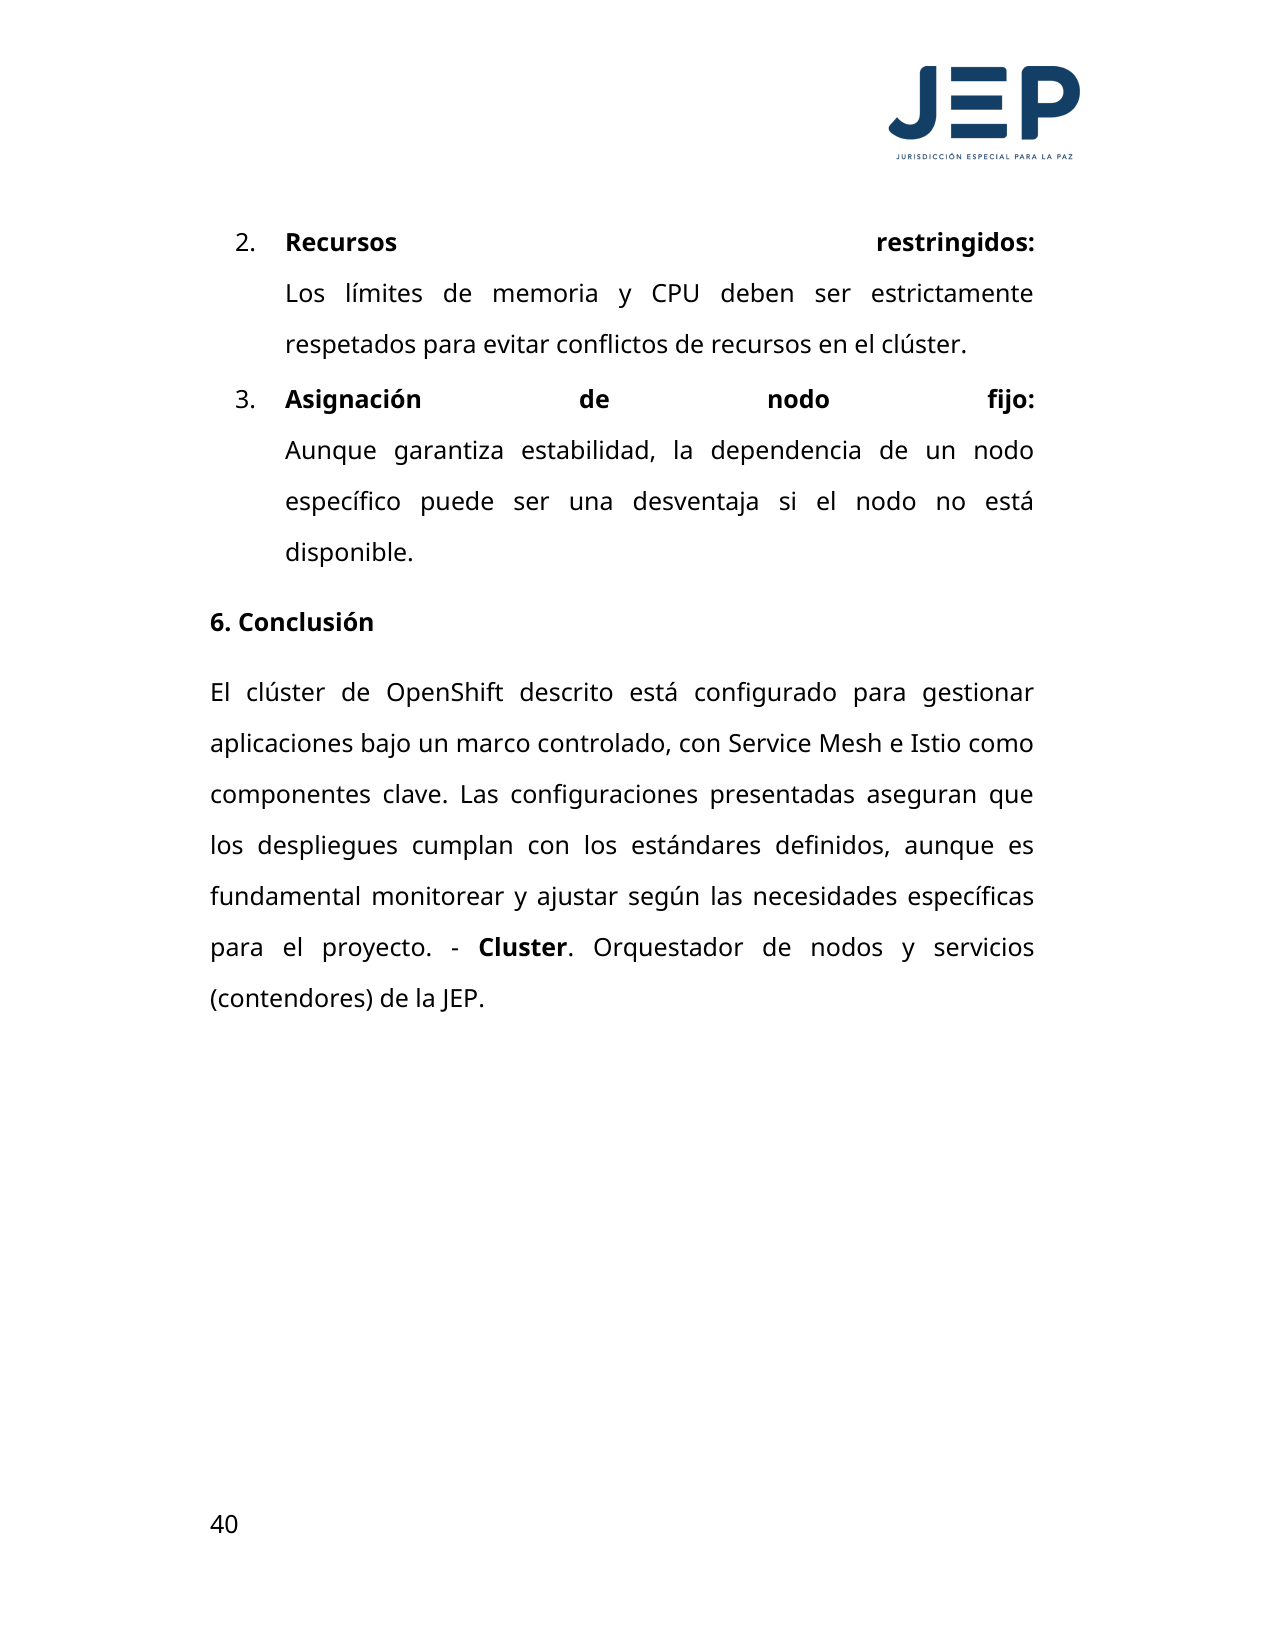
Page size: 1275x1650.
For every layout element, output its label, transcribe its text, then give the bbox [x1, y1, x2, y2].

picture [875, 35, 1093, 190]
list Asignación de nodo fijo: Aunque garantiza estabilidad, la dependencia de un nodo específico puede ser una desventaja si el nodo no está disponible. [235, 382, 1035, 569]
text El clúster de OpenShift descrito está configurado para gestionar aplicaciones bajo un marco controlado, con Service Mesh e Istio como componentes clave. Las configuraciones presentadas aseguran que los despliegues cumplan con los estándares definidos, aunque es fundamental monitorear y ajustar según las necesidades específicas para el proyecto. - Cluster. Orquestador de nodos y servicios (contendores) de la JEP. [210, 674, 1035, 1015]
list Recursos restringidos: Los límites de memoria y CPU deben ser estrictamente respetados para evitar conflictos de recursos en el clúster. [235, 225, 1035, 361]
text 6. Conclusión [210, 605, 1035, 639]
